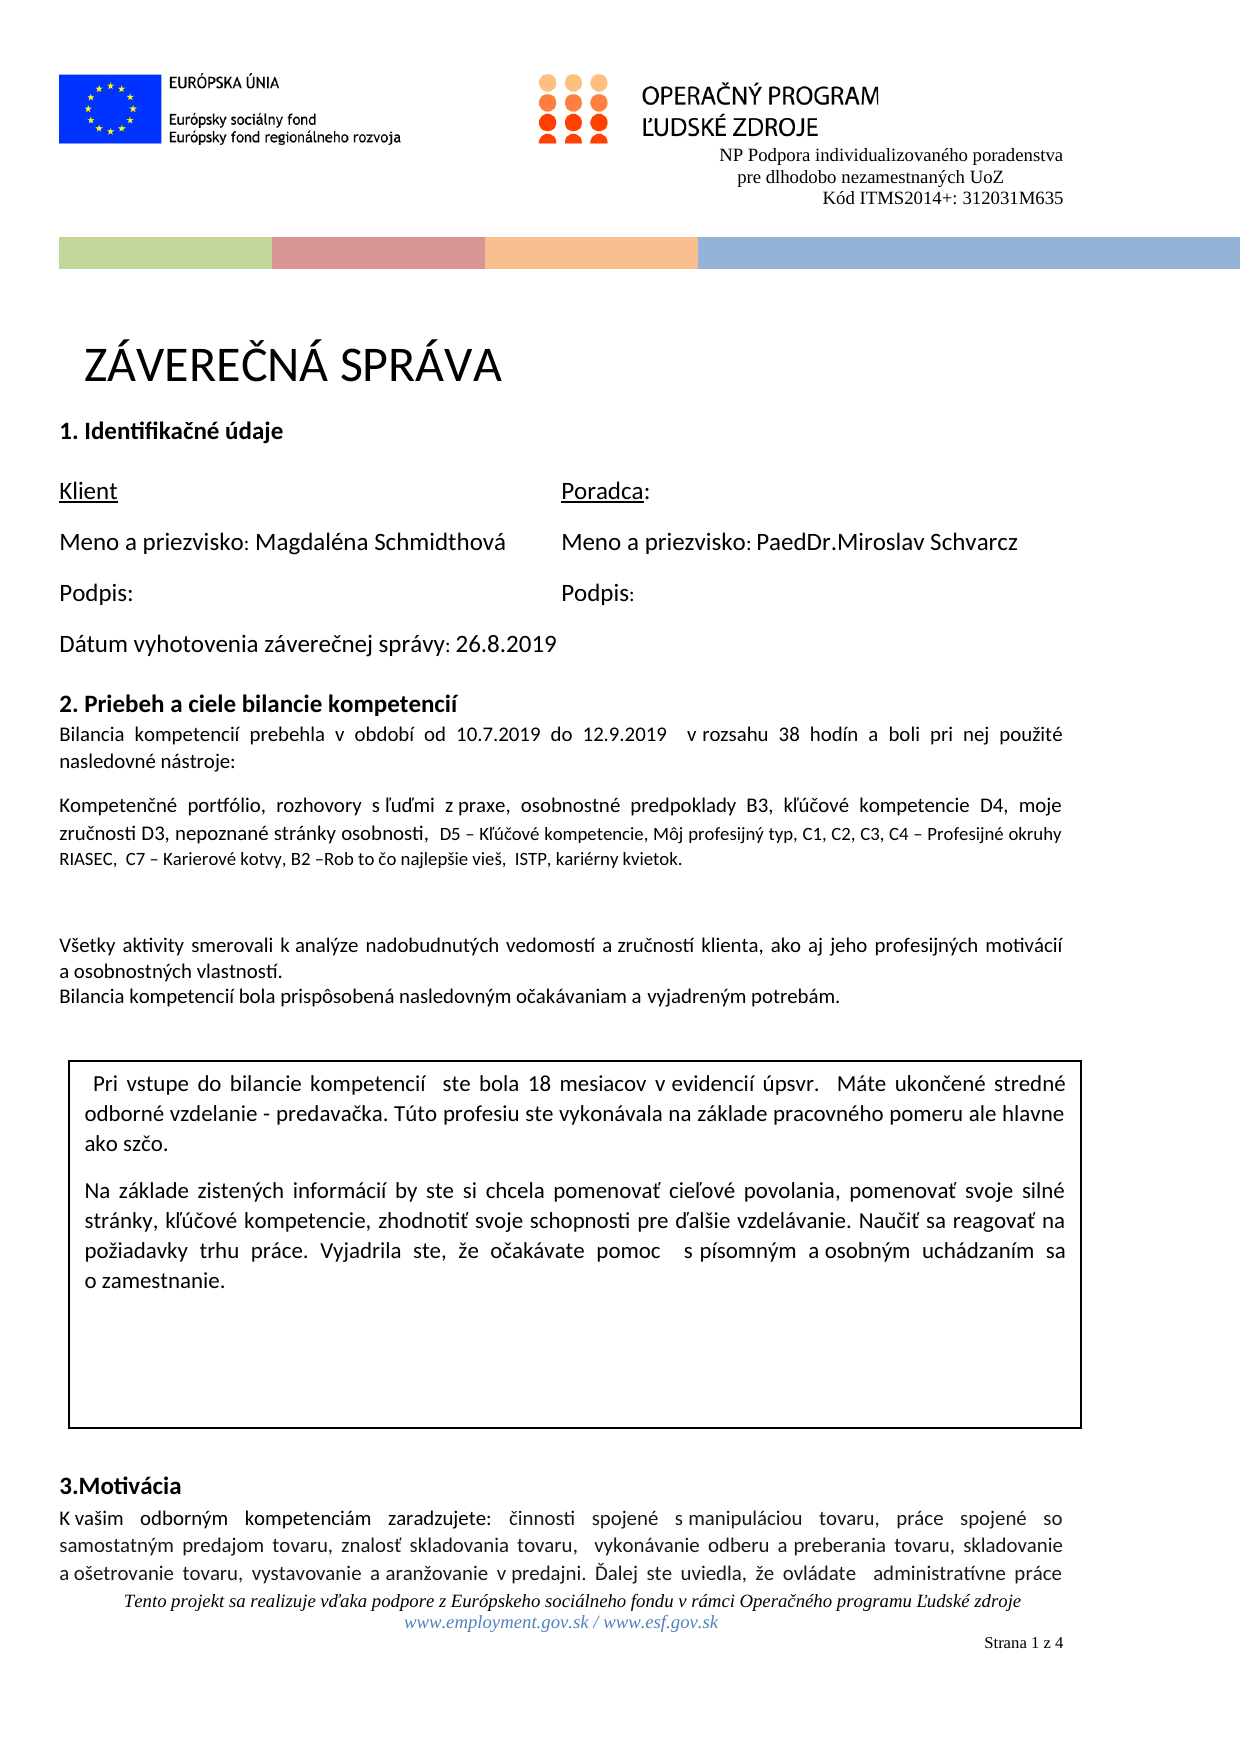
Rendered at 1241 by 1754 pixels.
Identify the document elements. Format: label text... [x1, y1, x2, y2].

table_header Klient [48, 476, 550, 526]
subtitle 1. Identifikačné údaje [59, 416, 1063, 446]
text Všetky aktivity smerovali k analýze nadobudnutých vedomostí a zručností klienta, ako aj jeho profesijných motivácií a osobnostných vlastností. [59, 932, 1063, 983]
table_header [698, 237, 1240, 269]
table_header [59, 237, 272, 269]
table_cell Meno a priezvisko: Magdaléna Schmidthová [48, 526, 550, 577]
table_cell Podpis: [48, 577, 550, 628]
text Dátum vyhotovenia záverečnej správy: 26.8.2019 [59, 628, 1063, 658]
text Bilancia kompetencií bola prispôsobená nasledovným očakávaniam a vyjadreným potrebám. [59, 983, 1063, 1009]
subtitle 3.Motivácia [59, 1034, 1063, 1501]
table_cell Podpis: [550, 577, 1052, 628]
text Kompetenčné portfólio, rozhovory s ľuďmi z praxe, osobnostné predpoklady B3, kľúčové kompetencie D4, moje zručnosti D3, nepoznané stránky osobnosti, D5 – Kľúčové kompetencie, Môj profesijný typ, C1, C2, C3, C4 – Profesijné okruhy RIASEC, C7 – Karierové kotvy, B2 –Rob to čo najlepšie vieš, ISTP, kariérny kvietok. [59, 792, 1063, 870]
table_cell Meno a priezvisko: PaedDr.Miroslav Schvarcz [550, 526, 1052, 577]
text Bilancia kompetencií prebehla v období od 10.7.2019 do 12.9.2019 v rozsahu 38 hodín a boli pri nej použité nasledovné nástroje: [59, 721, 1063, 774]
table_header Poradca: [550, 476, 1052, 526]
table_header [272, 237, 485, 269]
table_header [485, 237, 698, 269]
text 2. Priebeh a ciele bilancie kompetencií [59, 688, 1063, 718]
picture [59, 73, 879, 145]
